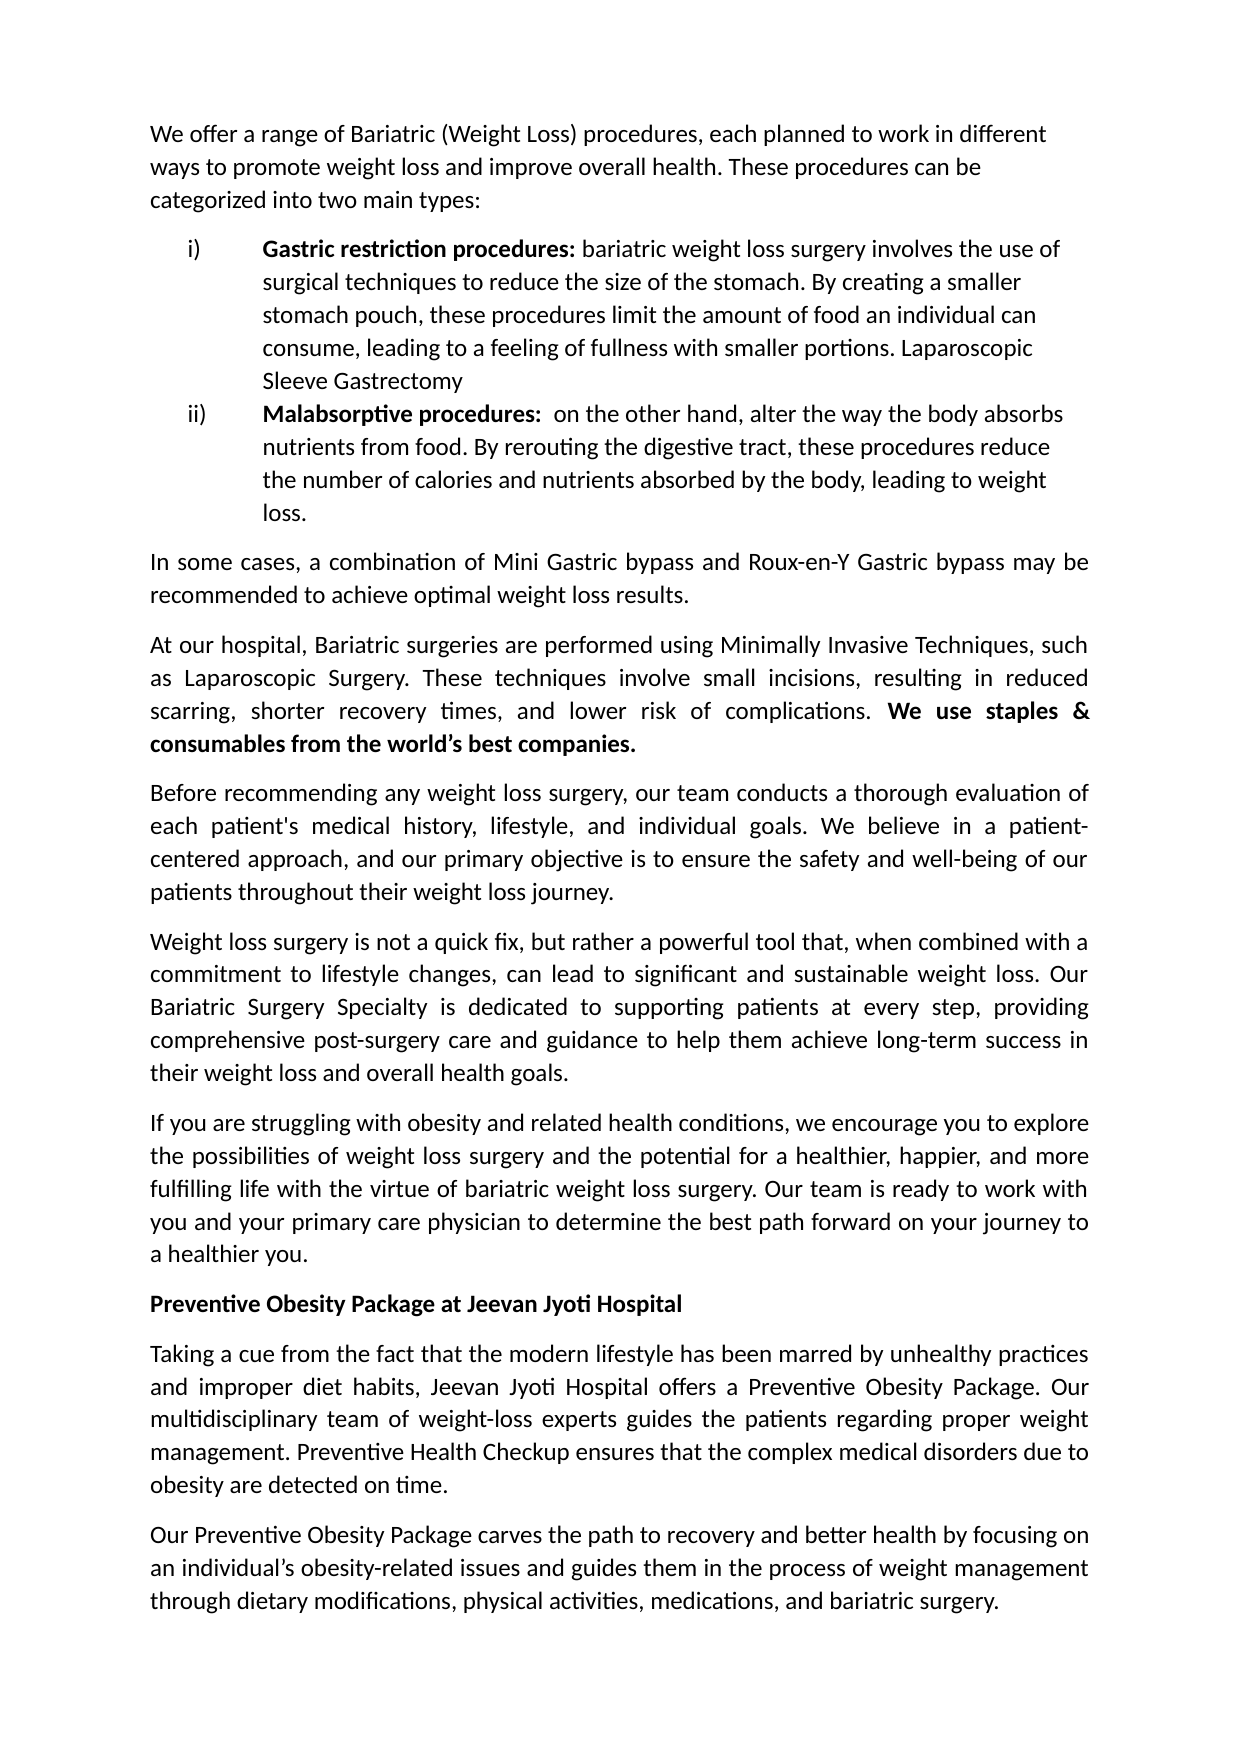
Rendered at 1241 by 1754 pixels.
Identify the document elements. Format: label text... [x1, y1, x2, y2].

text Before recommending any weight loss surgery, our team conducts a thorough evaluation of each patient's medical history, lifestyle, and individual goals. We believe in a patient-centered approach, and our primary objective is to ensure the safety and well-being of our patients throughout their weight loss journey. [150, 777, 1090, 907]
text Preventive Obesity Package at Jeevan Jyoti Hospital [150, 1288, 1090, 1319]
text We offer a range of Bariatric (Weight Loss) procedures, each planned to work in different ways to promote weight loss and improve overall health. These procedures can be categorized into two main types: [150, 118, 1090, 214]
text If you are struggling with obesity and related health conditions, we encourage you to explore the possibilities of weight loss surgery and the potential for a healthier, happier, and more fulfilling life with the virtue of bariatric weight loss surgery. Our team is ready to work with you and your primary care physician to determine the best path forward on your journey to a healthier you. [150, 1107, 1090, 1269]
text At our hospital, Bariatric surgeries are performed using Minimally Invasive Techniques, such as Laparoscopic Surgery. These techniques involve small incisions, resulting in reduced scarring, shorter recovery times, and lower risk of complications. We use staples & consumables from the world’s best companies. [150, 629, 1090, 758]
text In some cases, a combination of Mini Gastric bypass and Roux-en-Y Gastric bypass may be recommended to achieve optimal weight loss results. [150, 547, 1090, 610]
text Our Preventive Obesity Package carves the path to recovery and better health by focusing on an individual’s obesity-related issues and guides them in the process of weight management through dietary modifications, physical activities, medications, and bariatric surgery. [150, 1519, 1090, 1615]
list Malabsorptive procedures: on the other hand, alter the way the body absorbs nutrients from food. By rerouting the digestive tract, these procedures reduce the number of calories and nutrients absorbed by the body, leading to weight loss. [187, 398, 1090, 527]
text Weight loss surgery is not a quick fix, but rather a powerful tool that, when combined with a commitment to lifestyle changes, can lead to significant and sustainable weight loss. Our Bariatric Surgery Specialty is dedicated to supporting patients at every step, providing comprehensive post-surgery care and guidance to help them achieve long-term success in their weight loss and overall health goals. [150, 926, 1090, 1088]
list Gastric restriction procedures: bariatric weight loss surgery involves the use of surgical techniques to reduce the size of the stomach. By creating a smaller stomach pouch, these procedures limit the amount of food an individual can consume, leading to a feeling of fullness with smaller portions. Laparoscopic Sleeve Gastrectomy [187, 234, 1090, 396]
text Taking a cue from the fact that the modern lifestyle has been marred by unhealthy practices and improper diet habits, Jeevan Jyoti Hospital offers a Preventive Obesity Package. Our multidisciplinary team of weight-loss experts guides the patients regarding proper weight management. Preventive Health Checkup ensures that the complex medical disorders due to obesity are detected on time. [150, 1338, 1090, 1500]
